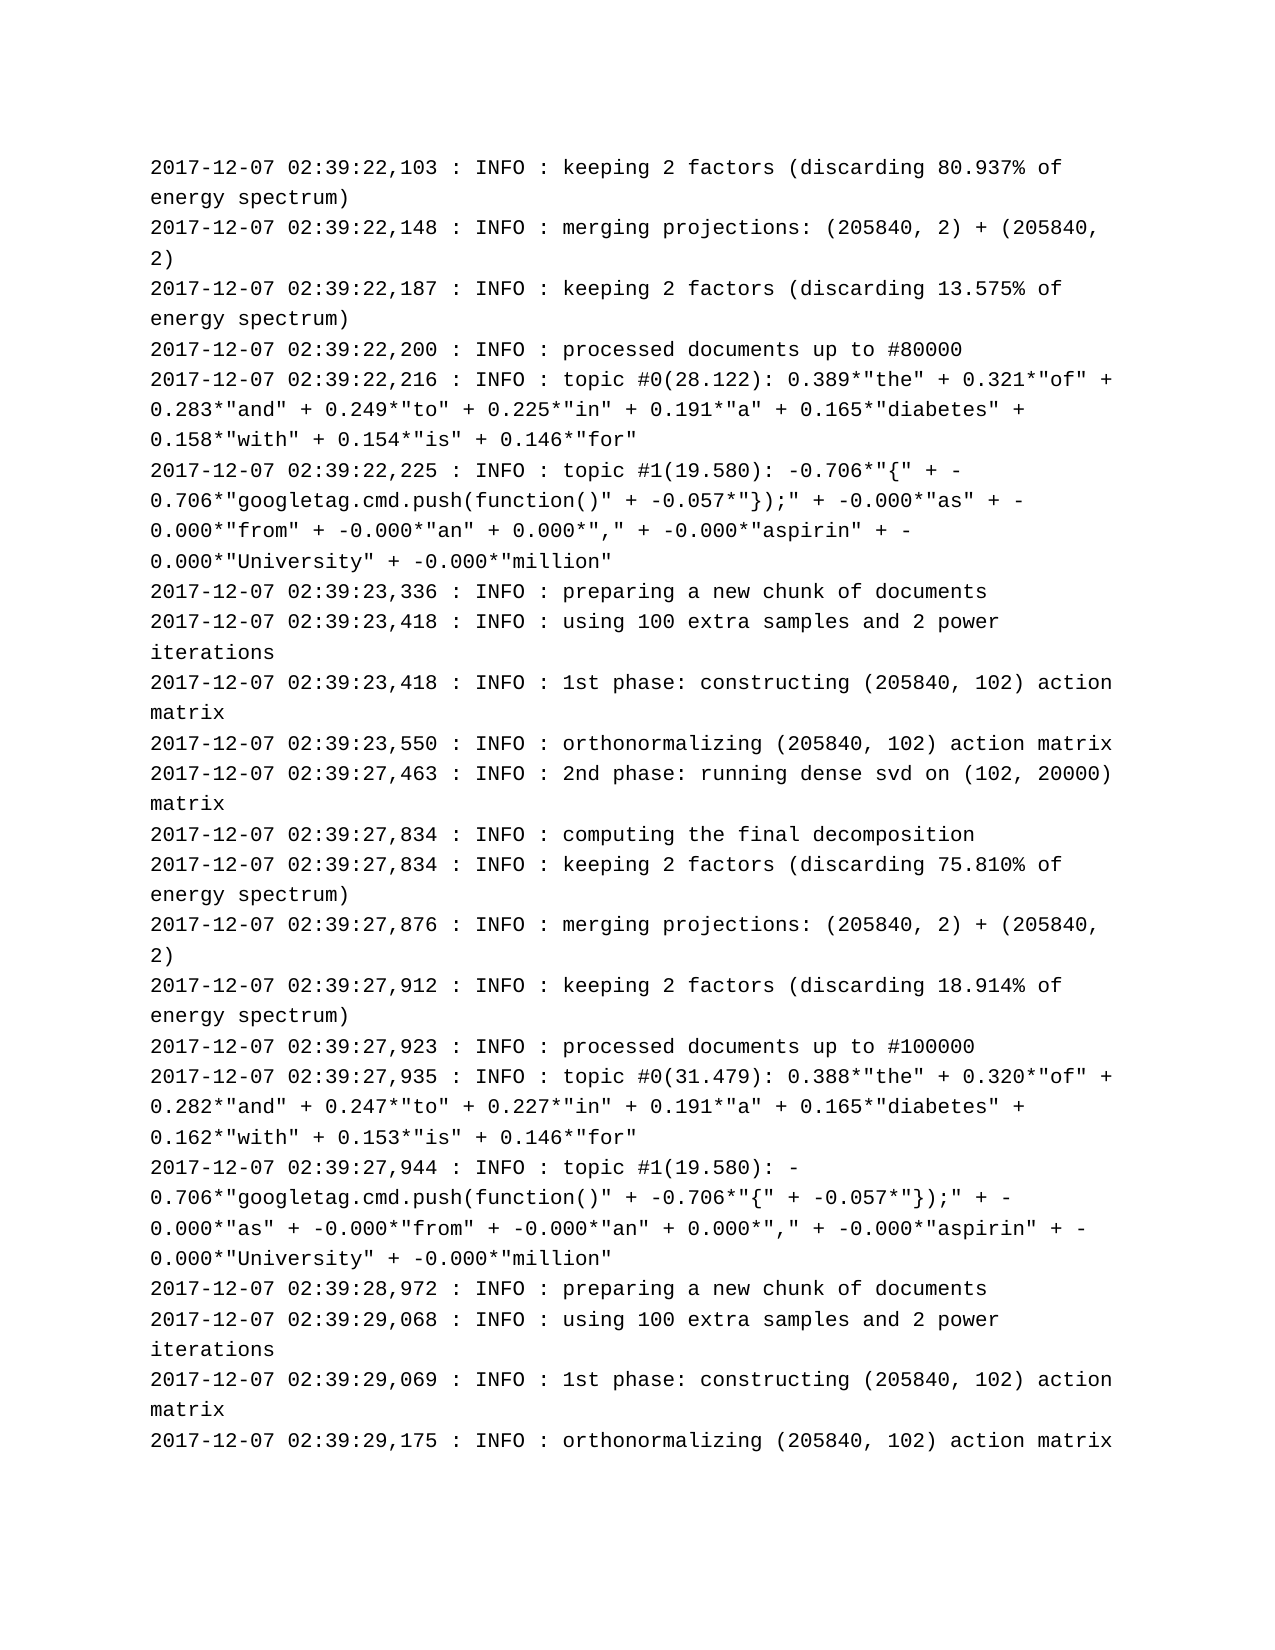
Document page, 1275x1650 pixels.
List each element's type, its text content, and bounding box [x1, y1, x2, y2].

text 2017-12-07 02:39:22,216 : INFO : topic #0(28.122): 0.389*"the" + 0.321*"of" + 0.283*"and" + 0.249*"to" + 0.225*"in" + 0.191*"a" + 0.165*"diabetes" + 0.158*"with" + 0.154*"is" + 0.146*"for" [150, 362, 1125, 453]
text 2017-12-07 02:39:23,418 : INFO : using 100 extra samples and 2 power iterations [150, 605, 1125, 665]
text 2017-12-07 02:39:27,876 : INFO : merging projections: (205840, 2) + (205840, 2) [150, 908, 1125, 968]
text 2017-12-07 02:39:22,225 : INFO : topic #1(19.580): -0.706*"{" + -0.706*"googletag.cmd.push(function()" + -0.057*"});" + -0.000*"as" + -0.000*"from" + -0.000*"an" + 0.000*"," + -0.000*"aspirin" + -0.000*"University" + -0.000*"million" [150, 453, 1125, 574]
text 2017-12-07 02:39:29,175 : INFO : orthonormalizing (205840, 102) action matrix [150, 1423, 1125, 1453]
text 2017-12-07 02:39:22,103 : INFO : keeping 2 factors (discarding 80.937% of energy spectrum) [150, 150, 1125, 211]
text 2017-12-07 02:39:22,148 : INFO : merging projections: (205840, 2) + (205840, 2) [150, 211, 1125, 271]
text 2017-12-07 02:39:28,972 : INFO : preparing a new chunk of documents [150, 1272, 1125, 1302]
text 2017-12-07 02:39:27,834 : INFO : computing the final decomposition [150, 817, 1125, 847]
text 2017-12-07 02:39:29,069 : INFO : 1st phase: constructing (205840, 102) action matrix [150, 1362, 1125, 1423]
text 2017-12-07 02:39:22,187 : INFO : keeping 2 factors (discarding 13.575% of energy spectrum) [150, 271, 1125, 332]
text 2017-12-07 02:39:23,550 : INFO : orthonormalizing (205840, 102) action matrix [150, 726, 1125, 756]
text 2017-12-07 02:39:29,068 : INFO : using 100 extra samples and 2 power iterations [150, 1302, 1125, 1362]
text 2017-12-07 02:39:27,944 : INFO : topic #1(19.580): -0.706*"googletag.cmd.push(function()" + -0.706*"{" + -0.057*"});" + -0.000*"as" + -0.000*"from" + -0.000*"an" + 0.000*"," + -0.000*"aspirin" + -0.000*"University" + -0.000*"million" [150, 1150, 1125, 1272]
text 2017-12-07 02:39:22,200 : INFO : processed documents up to #80000 [150, 332, 1125, 362]
text 2017-12-07 02:39:27,935 : INFO : topic #0(31.479): 0.388*"the" + 0.320*"of" + 0.282*"and" + 0.247*"to" + 0.227*"in" + 0.191*"a" + 0.165*"diabetes" + 0.162*"with" + 0.153*"is" + 0.146*"for" [150, 1059, 1125, 1150]
text 2017-12-07 02:39:27,923 : INFO : processed documents up to #100000 [150, 1029, 1125, 1059]
text 2017-12-07 02:39:23,418 : INFO : 1st phase: constructing (205840, 102) action matrix [150, 665, 1125, 726]
text 2017-12-07 02:39:23,336 : INFO : preparing a new chunk of documents [150, 574, 1125, 605]
text 2017-12-07 02:39:27,834 : INFO : keeping 2 factors (discarding 75.810% of energy spectrum) [150, 847, 1125, 908]
text 2017-12-07 02:39:27,912 : INFO : keeping 2 factors (discarding 18.914% of energy spectrum) [150, 968, 1125, 1029]
text 2017-12-07 02:39:27,463 : INFO : 2nd phase: running dense svd on (102, 20000) matrix [150, 756, 1125, 817]
